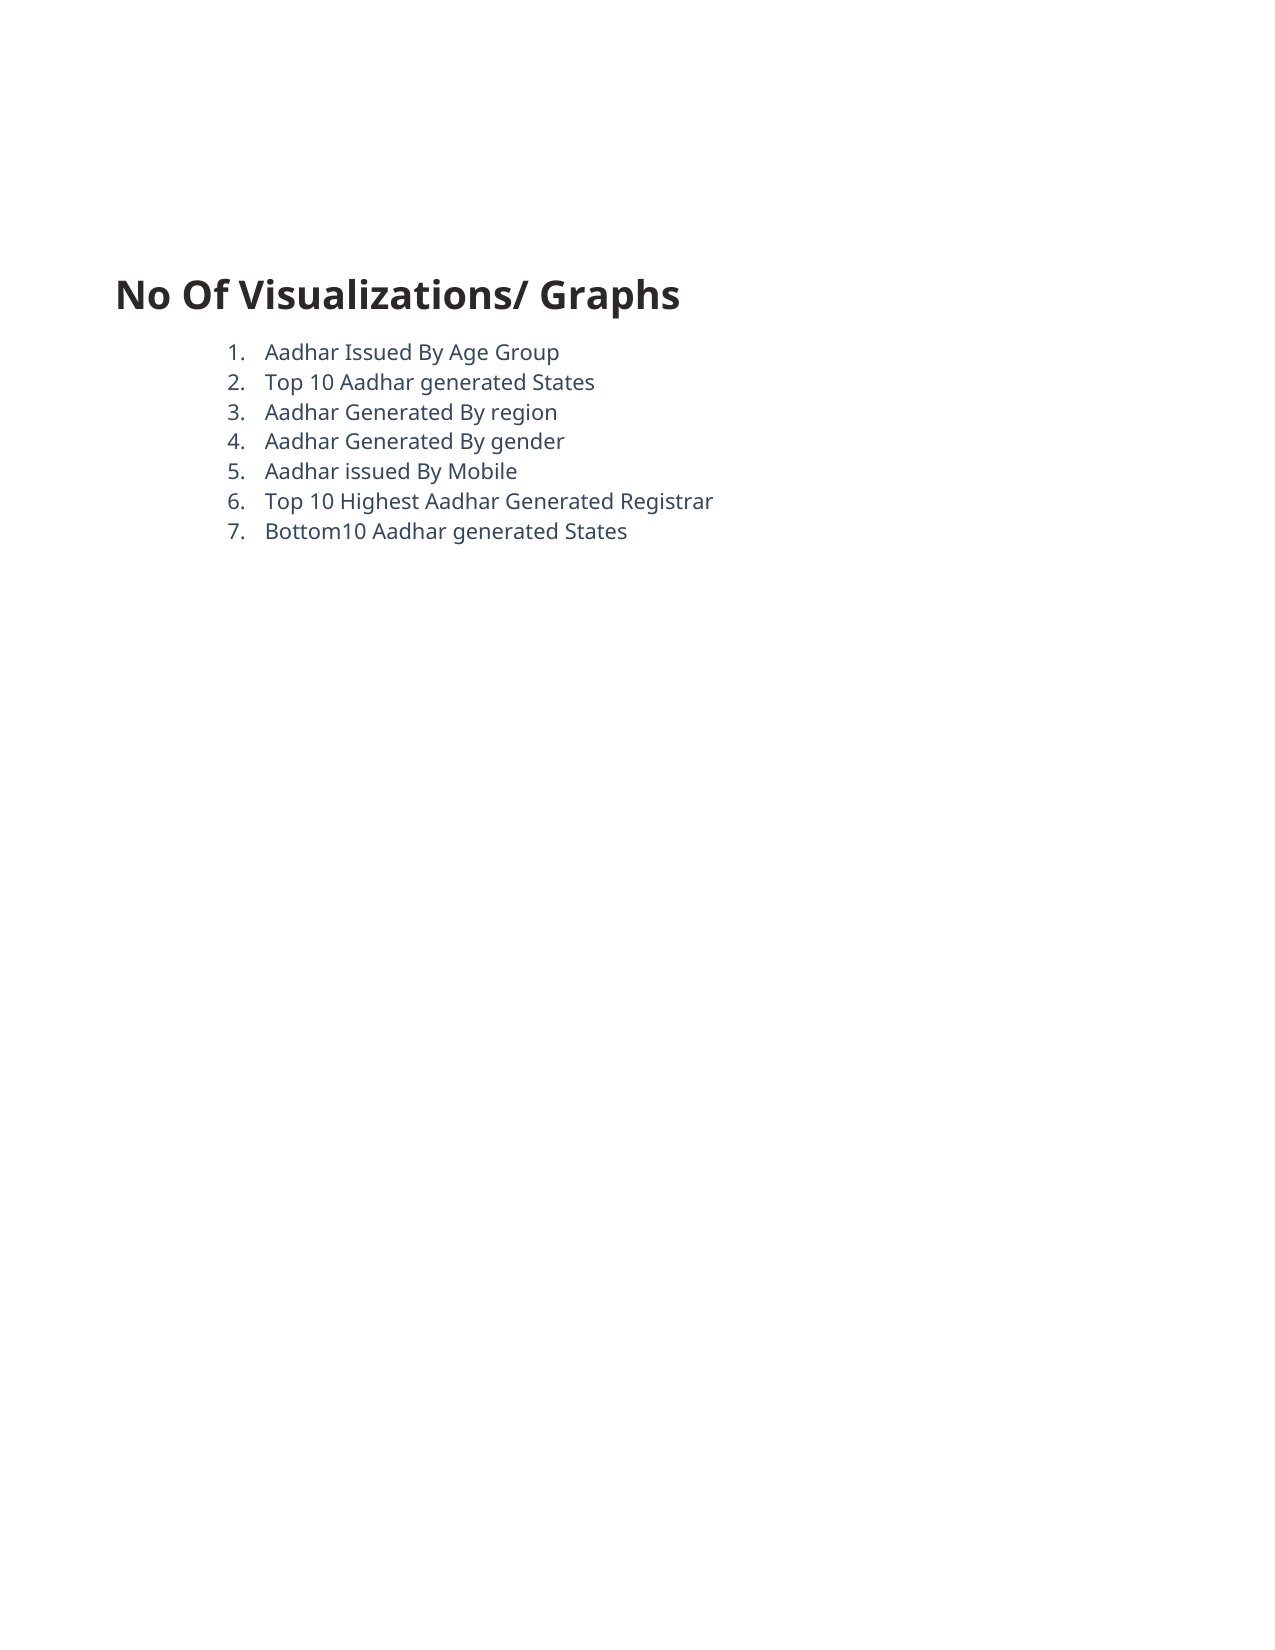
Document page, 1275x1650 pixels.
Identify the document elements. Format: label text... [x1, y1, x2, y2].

list Aadhar Generated By region [227, 396, 1142, 426]
list Aadhar Generated By gender [227, 426, 1142, 456]
list Bottom10 Aadhar generated States [227, 516, 1142, 545]
list Aadhar Issued By Age Group [227, 337, 1142, 367]
list Aadhar issued By Mobile [227, 456, 1142, 486]
list Top 10 Highest Aadhar Generated Registrar [227, 486, 1142, 516]
subtitle No Of Visualizations/ Graphs [114, 267, 1142, 321]
list Top 10 Aadhar generated States [227, 367, 1142, 396]
